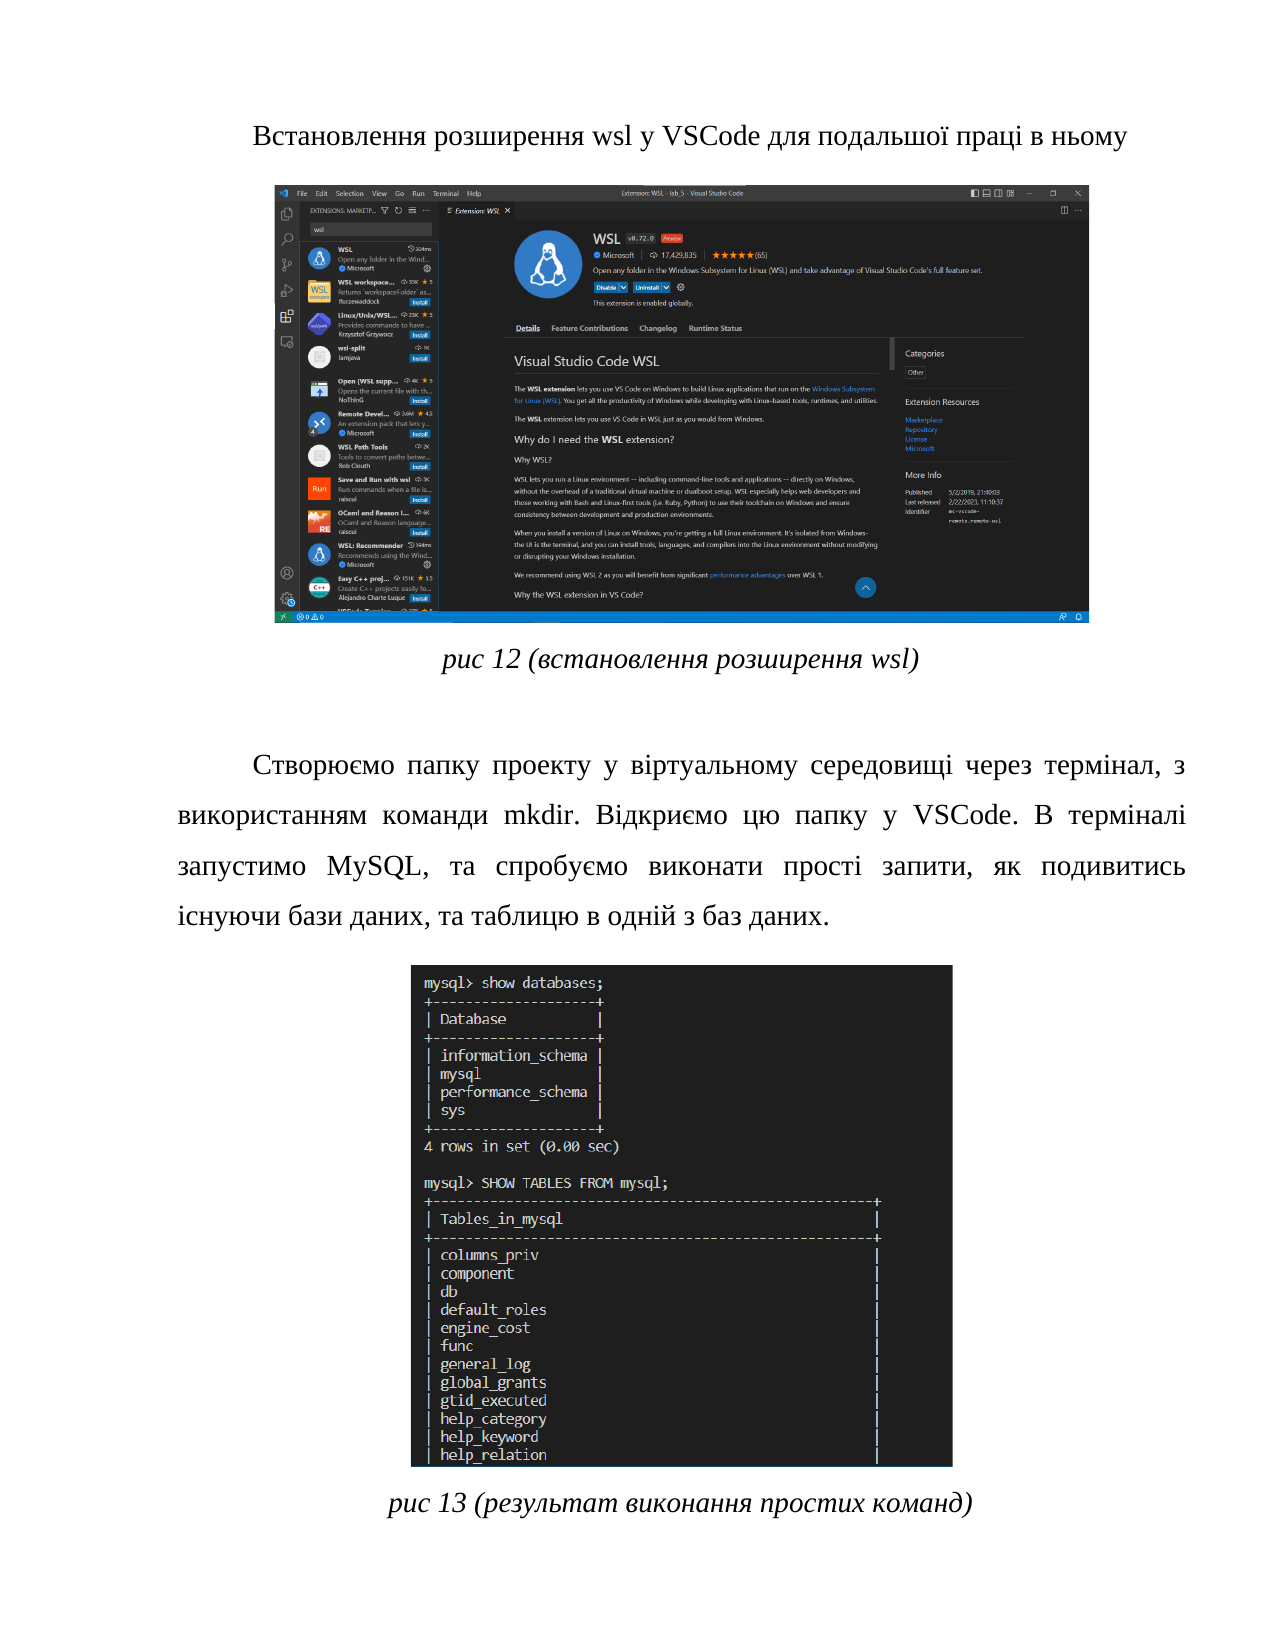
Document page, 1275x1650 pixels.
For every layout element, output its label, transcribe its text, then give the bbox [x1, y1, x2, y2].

text Створюємо папку проекту у віртуальному середовищі через термінал, з використанням команди mkdir. Відкриємо цю папку у VSCode. В терміналі запустимо MySQL, та спробуємо виконати прості запити, як подивитись існуючи бази даних, та таблицю в одній з баз даних. [177, 747, 1186, 932]
text Встановлення розширення wsl у VSCode для подальшої праці в ньому [177, 118, 1186, 152]
text рис 13 (результат виконання простих команд) [177, 1485, 1186, 1519]
text рис 12 (встановлення розширення wsl) [177, 641, 1186, 675]
picture [274, 185, 1090, 623]
picture [410, 965, 953, 1467]
